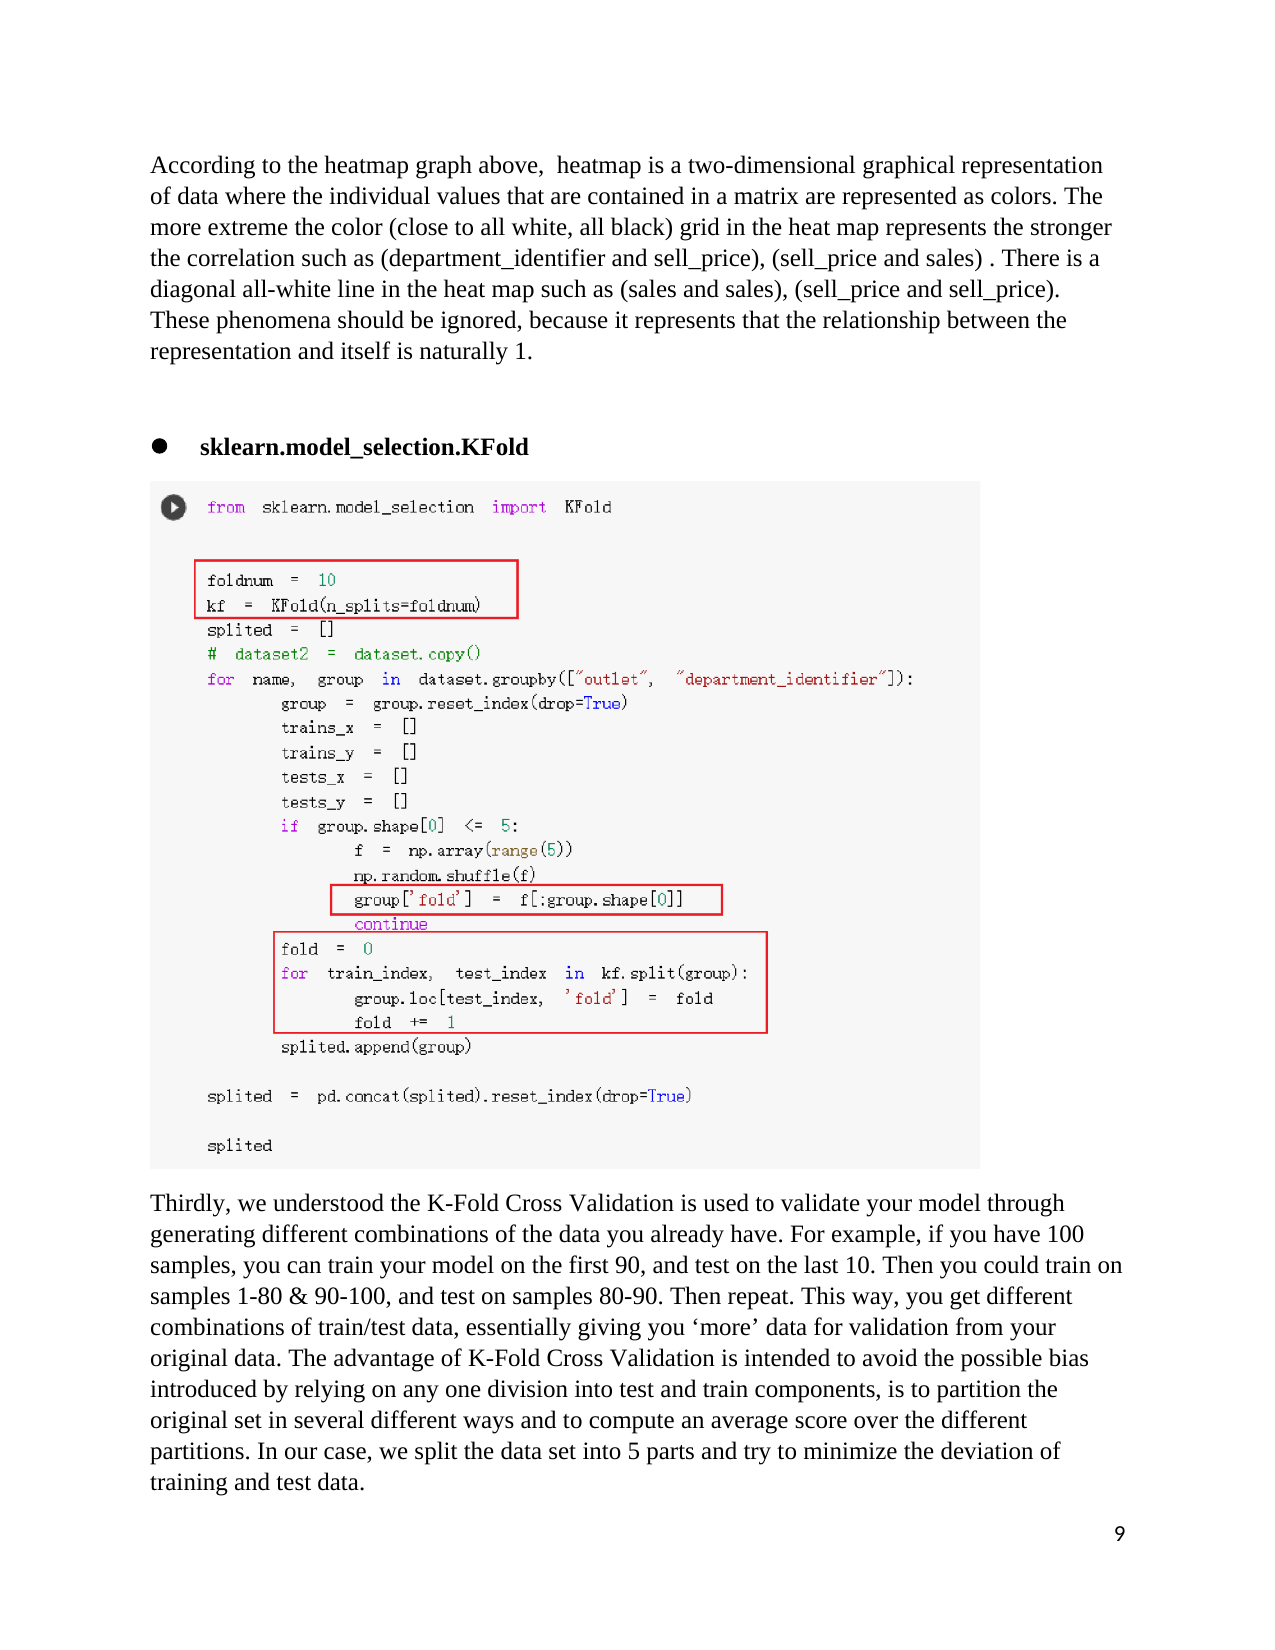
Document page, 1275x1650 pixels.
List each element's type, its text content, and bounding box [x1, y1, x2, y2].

list sklearn.model_selection.KFold [150, 432, 1125, 460]
picture [150, 479, 982, 1169]
text Thirdly, we understood the K-Fold Cross Validation is used to validate your model through generating different combinations of the data you already have. For example, if you have 100 samples, you can train your model on the first 90, and test on the last 10. Then you could train on samples 1-80 & 90-100, and test on samples 80-90. Then repeat. This way, you get different combinations of train/test data, essentially giving you ‘more’ data for validation from your original data. The advantage of K-Fold Cross Validation is intended to avoid the possible bias introduced by relying on any one division into test and train components, is to partition the original set in several different ways and to compute an average score over the different partitions. In our case, we split the data set into 5 parts and try to minimize the deviation of training and test data. [150, 1188, 1125, 1496]
text According to the heatmap graph above, heatmap is a two-dimensional graphical representation of data where the individual values that are contained in a matrix are represented as colors. The more extreme the color (close to all white, all black) grid in the heat map represents the stronger the correlation such as (department_identifier and sell_price), (sell_price and sales) . There is a diagonal all-white line in the heat map such as (sales and sales), (sell_price and sell_price). These phenomena should be ignored, because it represents that the relationship between the representation and itself is naturally 1. [150, 150, 1125, 365]
